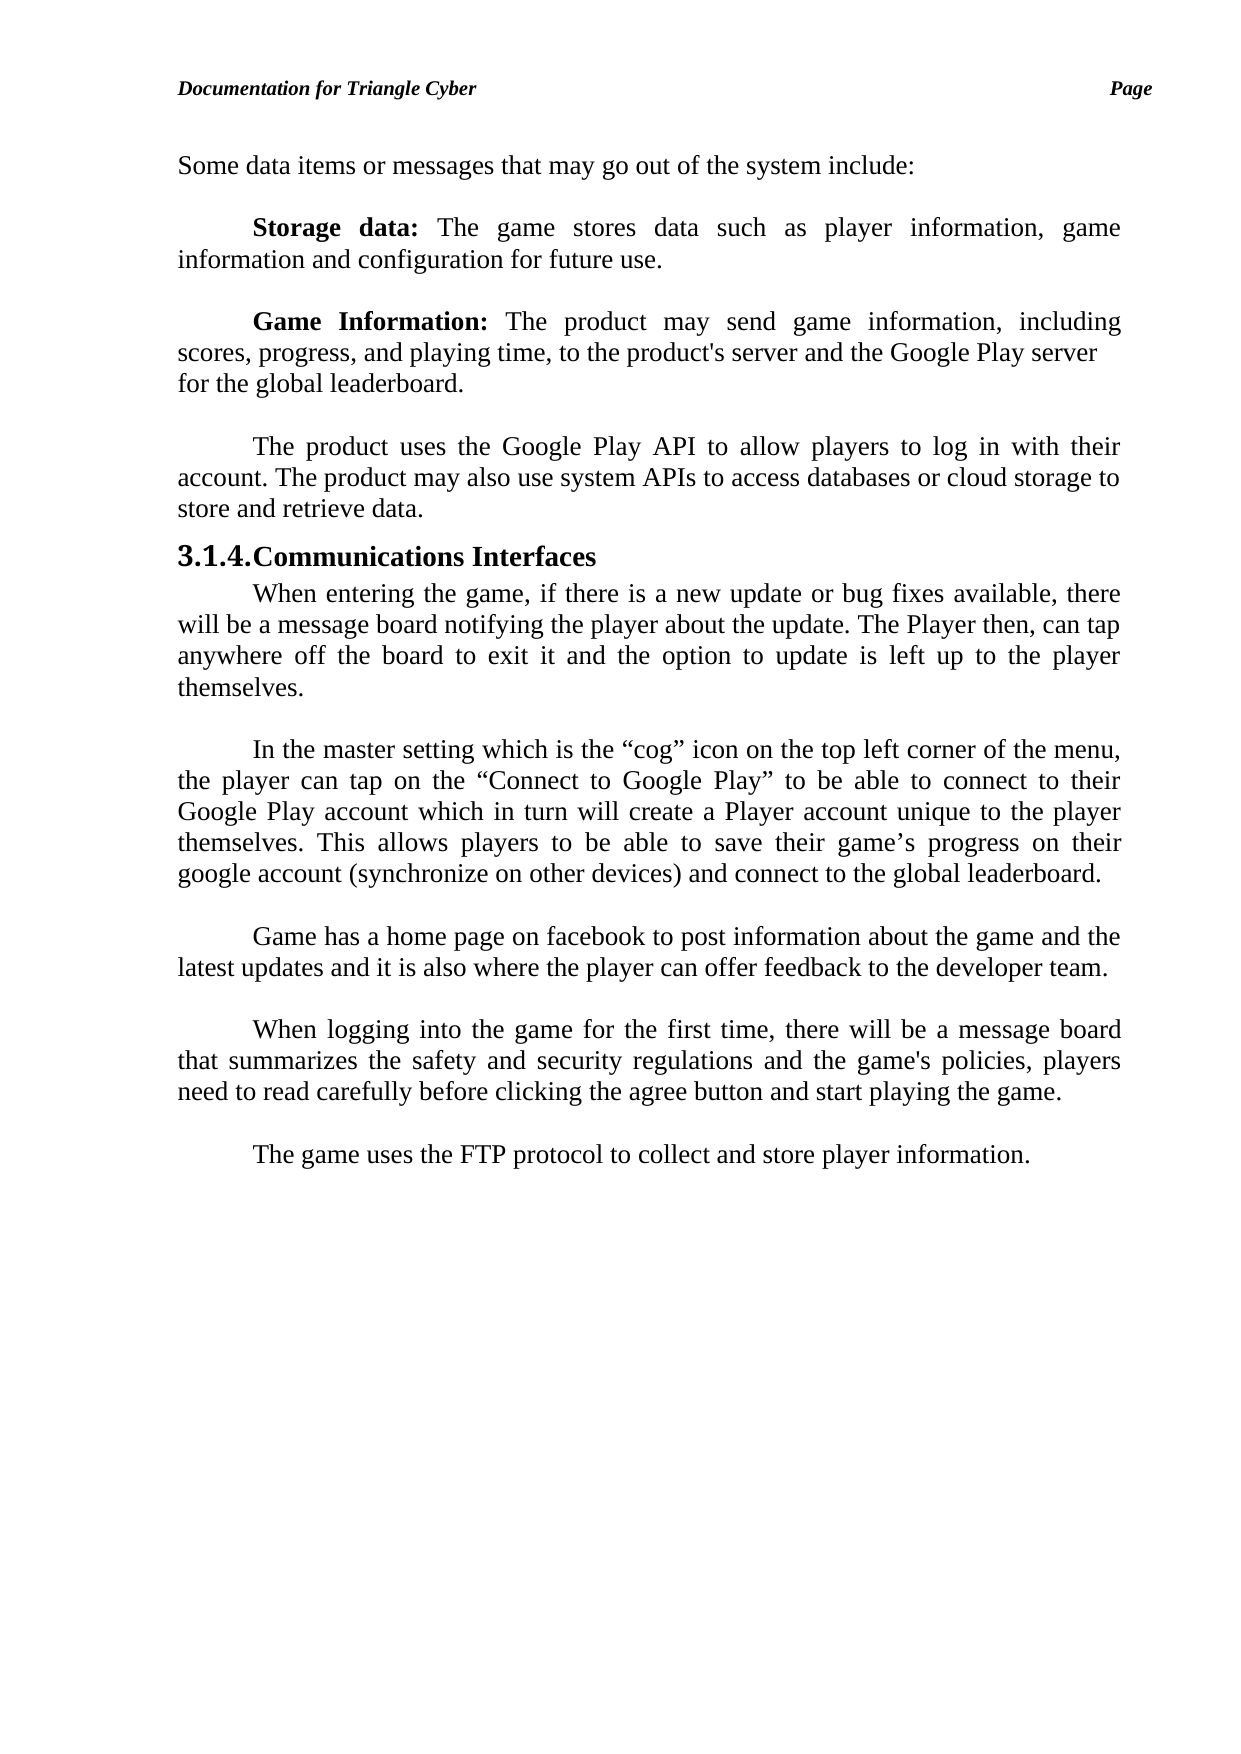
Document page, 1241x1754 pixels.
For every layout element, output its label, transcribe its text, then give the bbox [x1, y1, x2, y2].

text Game has a home page on facebook to post information about the game and the latest updates and it is also where the player can offer feedback to the developer team. [177, 920, 1122, 982]
subtitle Communications Interfaces [177, 548, 1122, 571]
text When logging into the game for the first time, there will be a message board that summarizes the safety and security regulations and the game's policies, players need to read carefully before clicking the agree button and start playing the game. [177, 1013, 1122, 1107]
text In the master setting which is the “cog” icon on the top left corner of the menu, the player can tap on the “Connect to Google Play” to be able to connect to their Google Play account which in turn will create a Player account unique to the player themselves. This allows players to be able to save their game’s progress on their google account (synchronize on other devices) and connect to the global leaderboard. [177, 733, 1122, 889]
text Storage data: The game stores data such as player information, game information and configuration for future use. [177, 212, 1122, 274]
text When entering the game, if there is a new update or bug fixes available, there will be a message board notifying the player about the update. The Player then, can tap anywhere off the board to exit it and the option to update is left up to the player themselves. [177, 577, 1122, 702]
text The game uses the FTP protocol to collect and store player information. [177, 1138, 1122, 1169]
text The product uses the Google Play API to allow players to log in with their account. The product may also use system APIs to access databases or cloud storage to store and retrieve data. [177, 429, 1122, 523]
text Some data items or messages that may go out of the system include: [177, 149, 1122, 180]
text for the global leaderboard. [177, 367, 1122, 398]
text Game Information: The product may send game information, including scores, progress, and playing time, to the product's server and the Google Play server [177, 305, 1122, 367]
